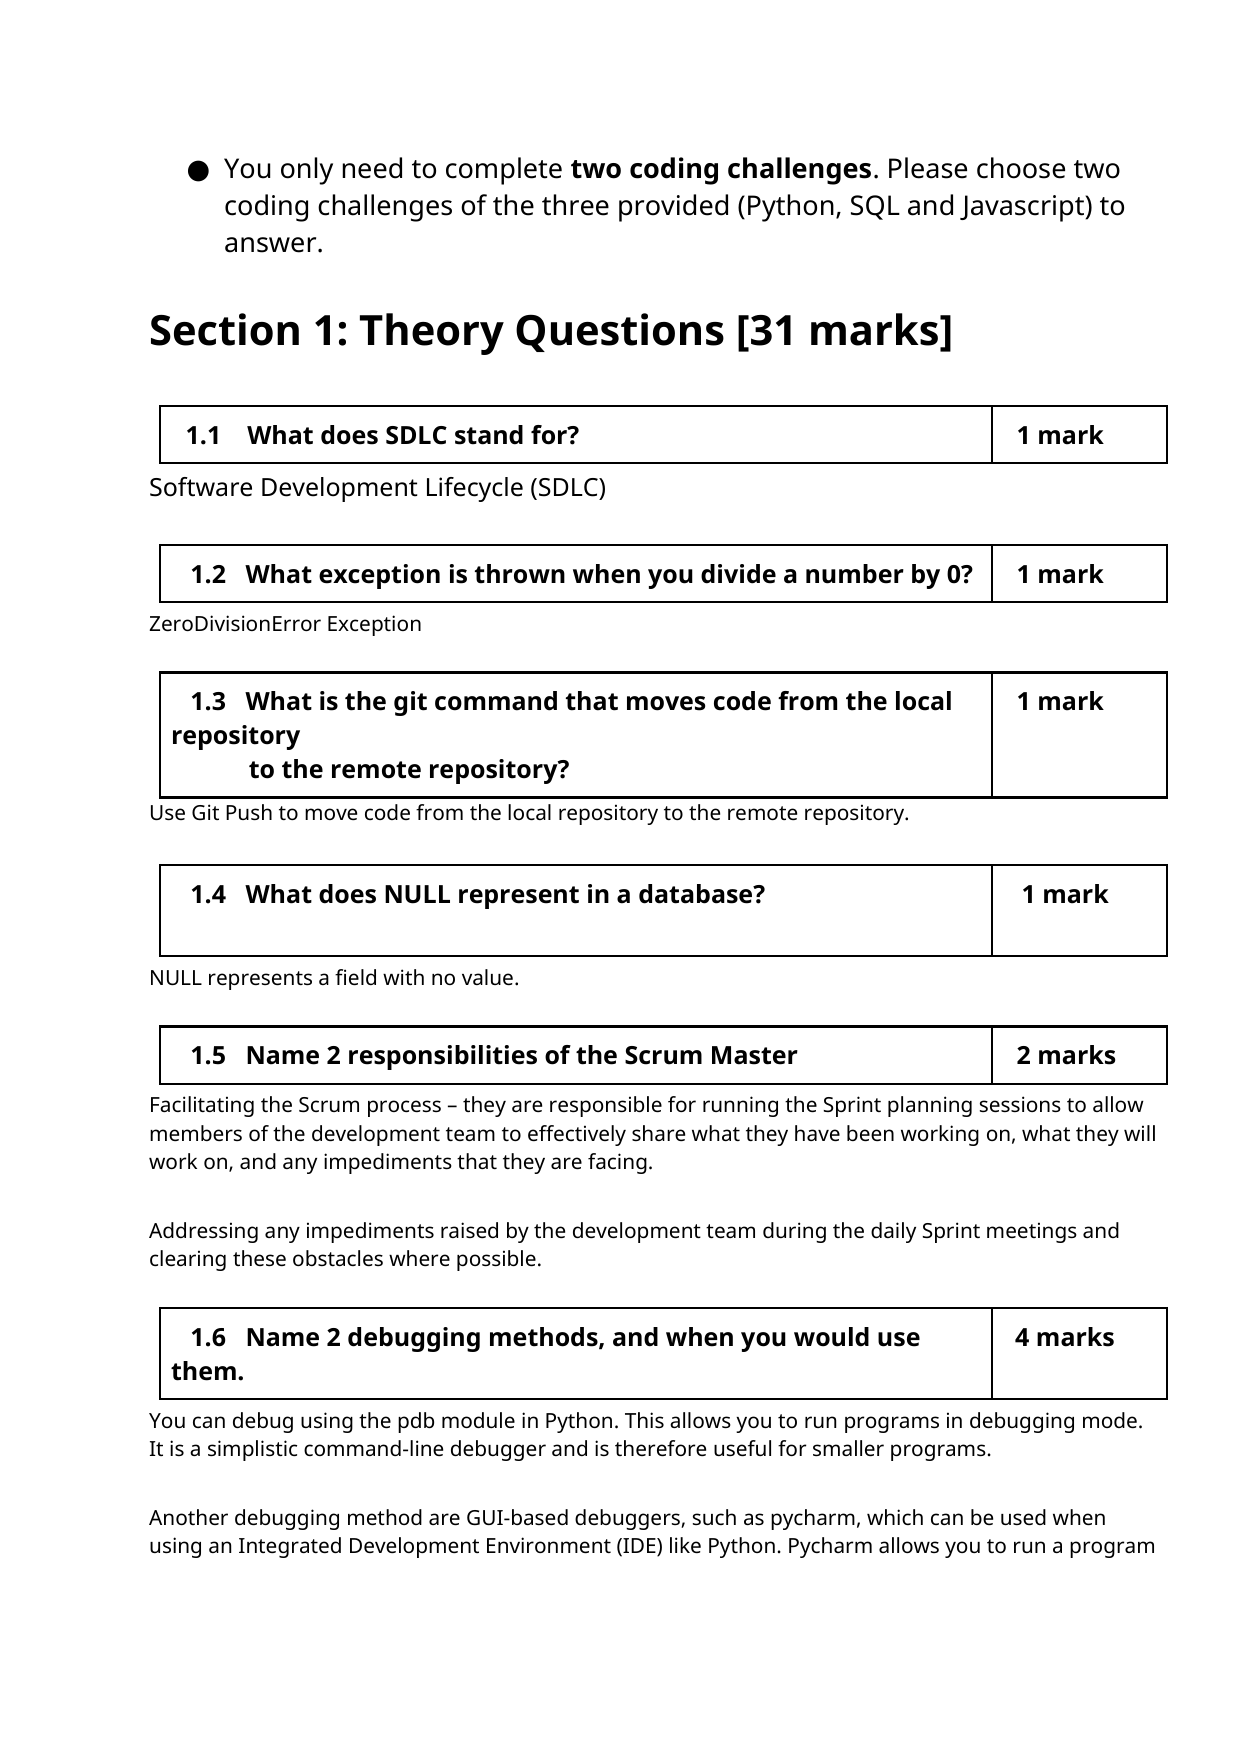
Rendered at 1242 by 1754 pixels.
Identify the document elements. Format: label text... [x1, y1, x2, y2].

table_header 1.2 What exception is thrown when you divide a number by 0? [161, 546, 991, 601]
text Facilitating the Scrum process – they are responsible for running the Sprint planning sessions to allow members of the development team to effectively share what they have been working on, what they will work on, and any impediments that they are facing. [149, 1090, 1159, 1176]
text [149, 1503, 1159, 1560]
text Software Development Lifecycle (SDLC) [149, 470, 1159, 504]
table_header 1 mark [993, 407, 1166, 462]
table_header 1.1 What does SDLC stand for? [161, 407, 991, 462]
text Addressing any impediments raised by the development team during the daily Sprint meetings and clearing these obstacles where possible. [149, 1216, 1159, 1273]
table_header 1.3 What is the git command that moves code from the local repository to the remote repository? [161, 674, 991, 796]
list You only need to complete two coding challenges. Please choose two coding challenges of the three provided (Python, SQL and Javascript) to answer. [186, 150, 1159, 261]
table_header 1.6 Name 2 debugging methods, and when you would use them. [161, 1309, 991, 1398]
text You can debug using the pdb module in Python. This allows you to run programs in debugging mode. It is a simplistic command-line debugger and is therefore useful for smaller programs. [149, 1406, 1159, 1463]
table_header 2 marks [993, 1028, 1166, 1082]
table_header 1.4 What does NULL represent in a database? [161, 866, 991, 955]
table_header 1 mark [993, 674, 1166, 796]
text ZeroDivisionError Exception [149, 609, 1159, 637]
table_header 1.5 Name 2 responsibilities of the Scrum Master [161, 1028, 991, 1082]
text Section 1: Theory Questions [31 marks] [149, 301, 1159, 357]
table_header 4 marks [993, 1309, 1166, 1398]
table_header 1 mark [993, 866, 1166, 955]
text NULL represents a field with no value. [149, 963, 1159, 991]
table_header 1 mark [993, 546, 1166, 601]
text Use Git Push to move code from the local repository to the remote repository. [149, 798, 1159, 827]
